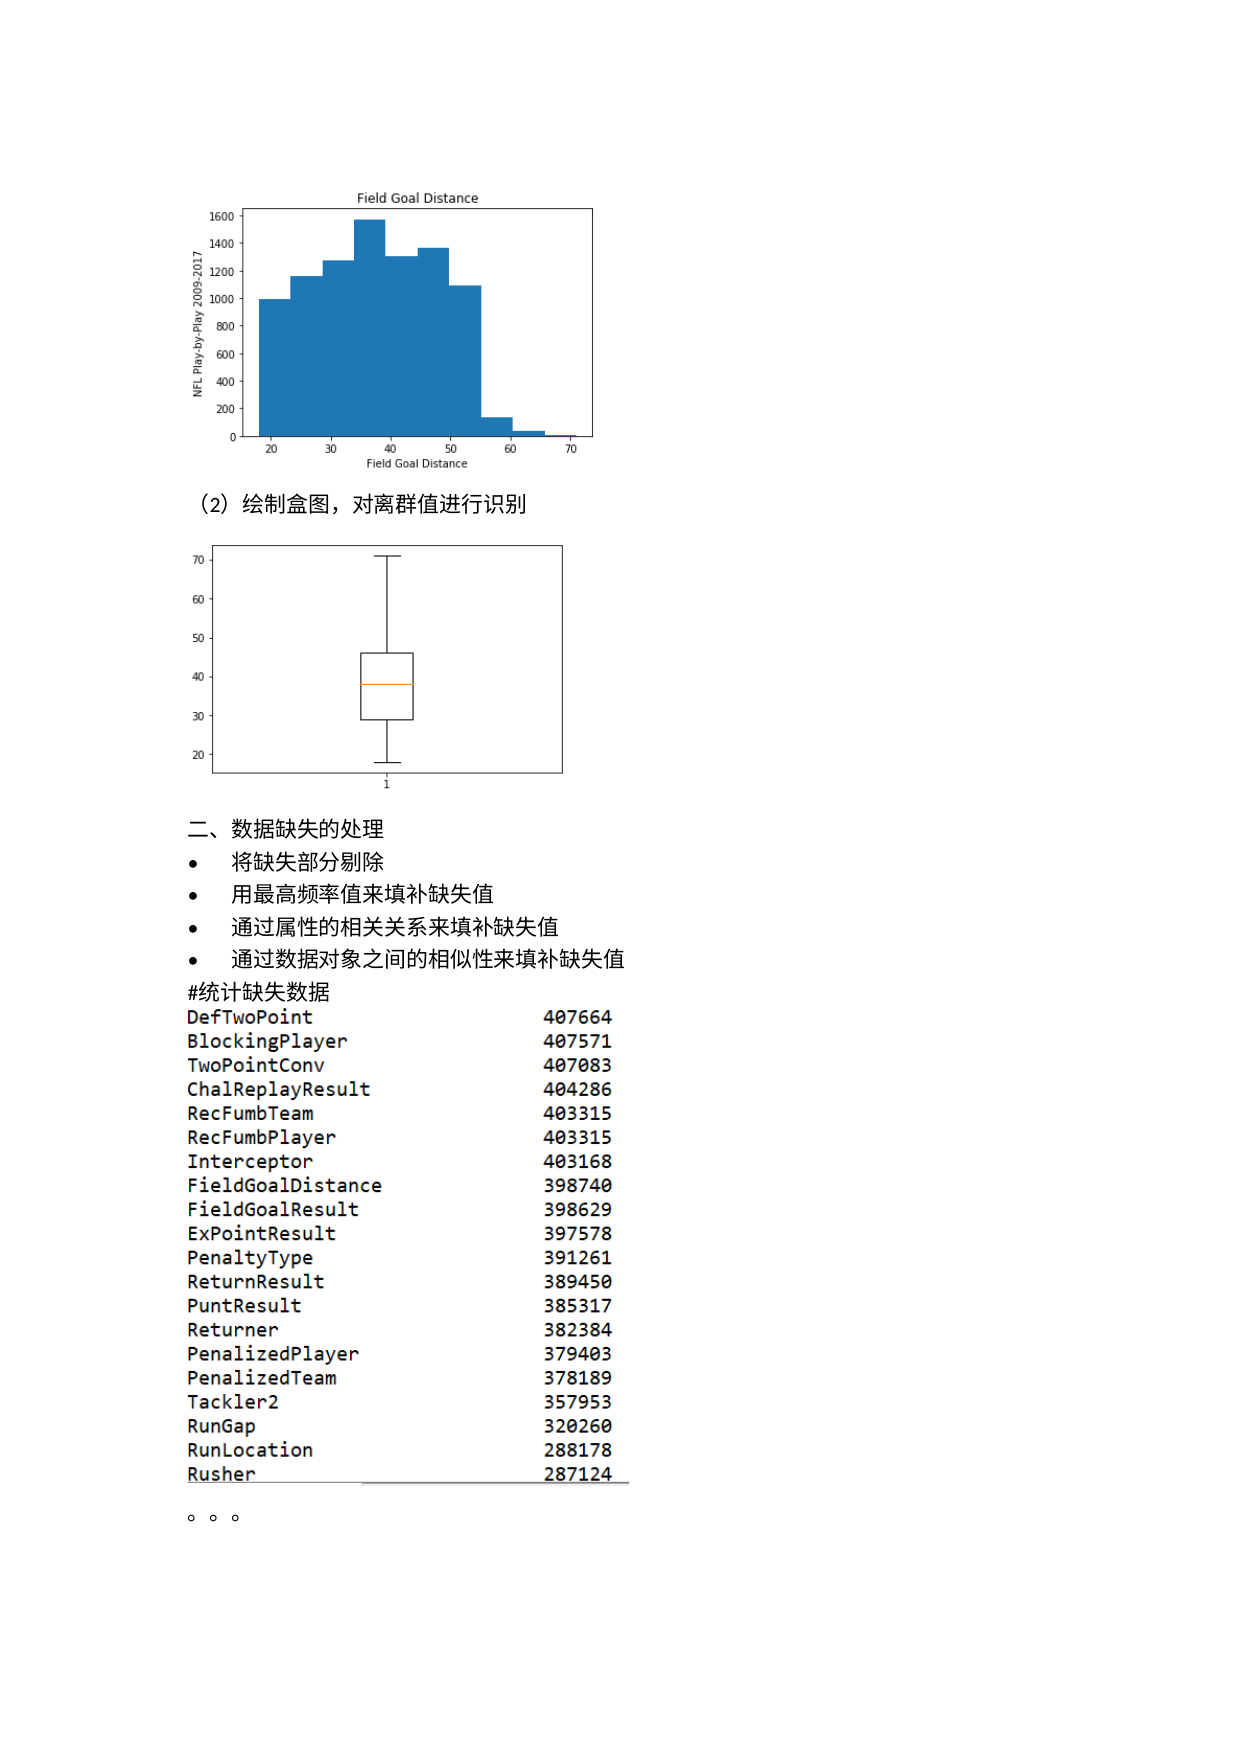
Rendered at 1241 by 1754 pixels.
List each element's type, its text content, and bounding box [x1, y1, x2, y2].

text （2）绘制盒图，对离群值进行识别 [187, 487, 1053, 519]
picture [187, 519, 588, 807]
text • 用最高频率值来填补缺失值 [187, 877, 1053, 909]
text 二、数据缺失的处理 [187, 812, 1053, 844]
text • 将缺失部分剔除 [187, 844, 1053, 877]
text #统计缺失数据 [187, 974, 1053, 1007]
picture [187, 1007, 630, 1486]
text • 通过数据对象之间的相似性来填补缺失值 [187, 942, 1053, 974]
text 。。。 [187, 1494, 1053, 1527]
picture [187, 162, 616, 479]
text • 通过属性的相关关系来填补缺失值 [187, 909, 1053, 942]
